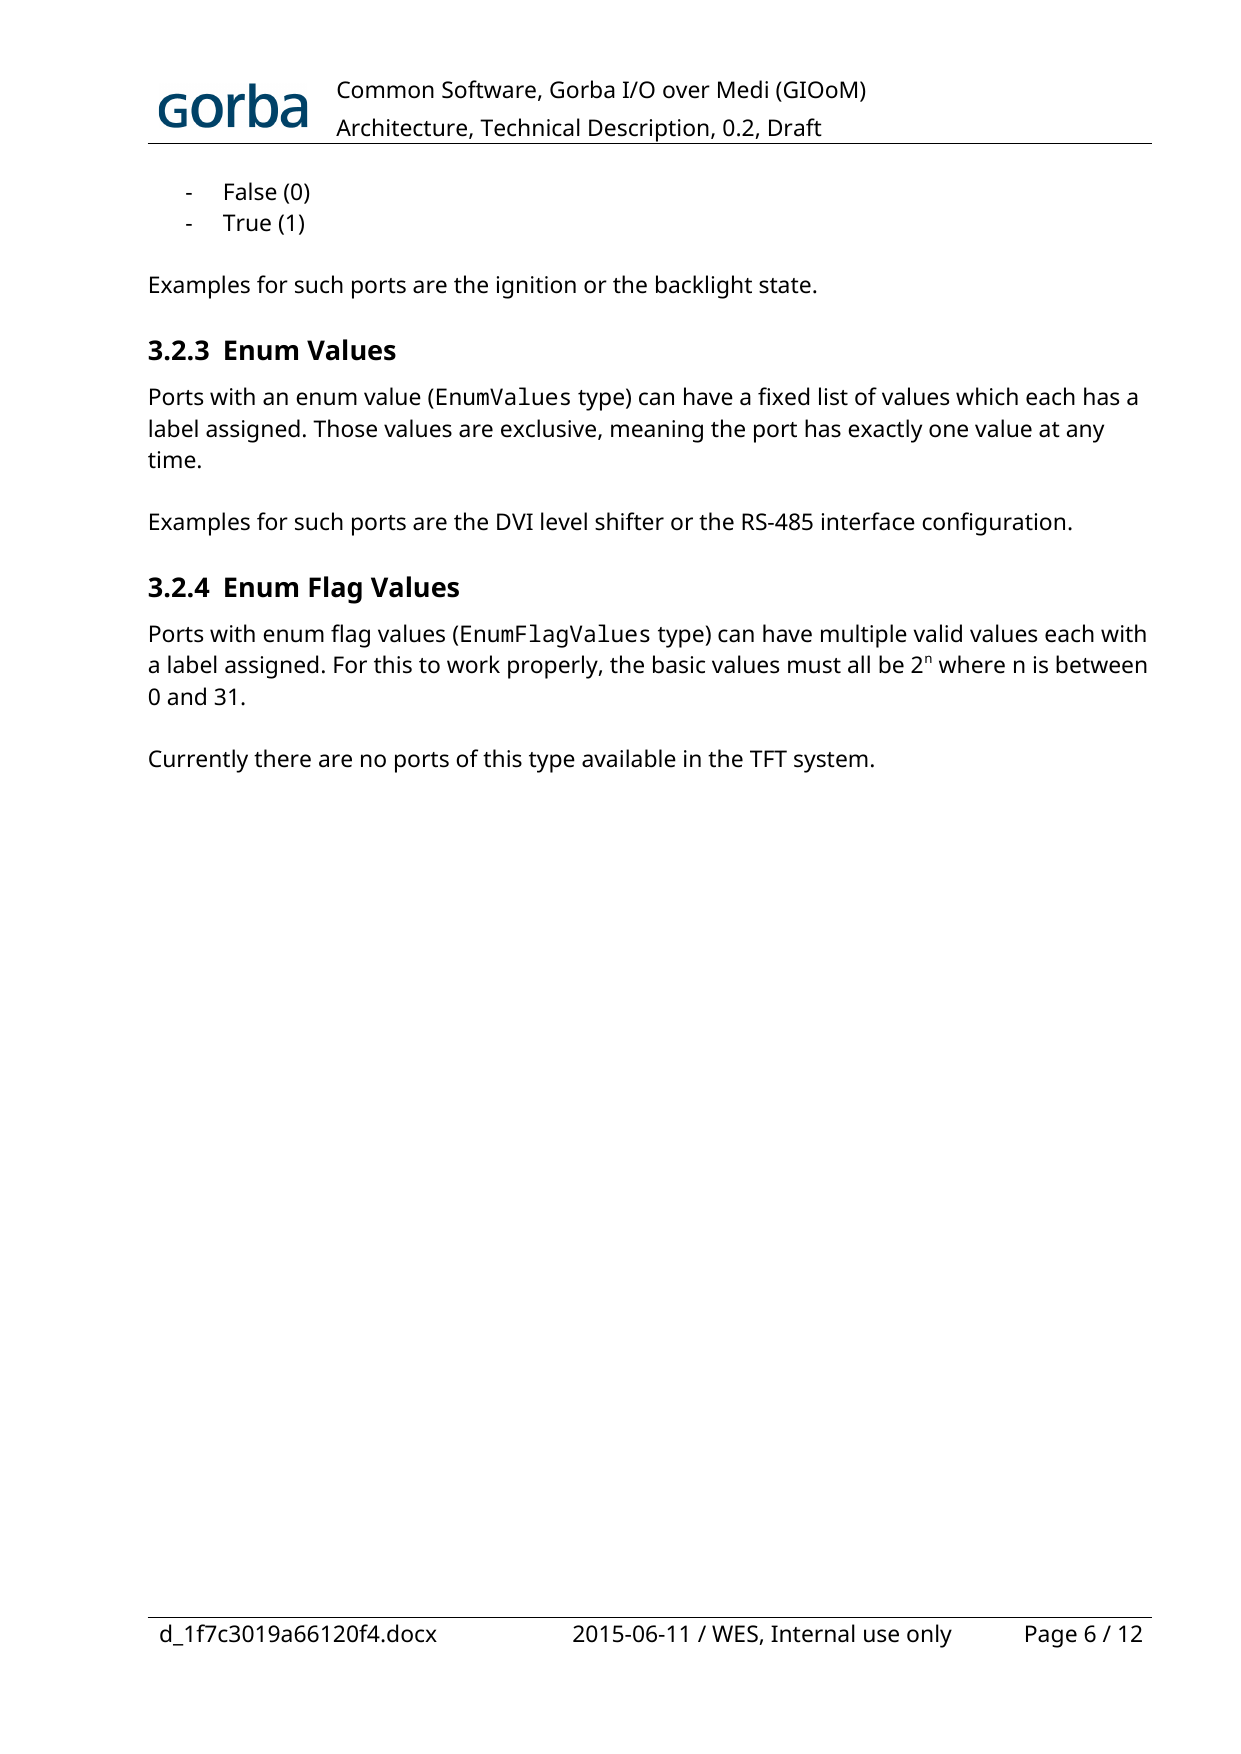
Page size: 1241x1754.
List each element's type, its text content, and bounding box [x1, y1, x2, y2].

text Examples for such ports are the ignition or the backlight state. [148, 269, 1152, 301]
subtitle Enum Values [148, 332, 1152, 369]
text Examples for such ports are the DVI level shifter or the RS-485 interface configuration. [148, 506, 1152, 537]
text Ports with enum flag values (EnumFlagValues type) can have multiple valid values each with a label assigned. For this to work properly, the basic values must all be 2n where n is between 0 and 31. [148, 618, 1152, 712]
text Currently there are no ports of this type available in the TFT system. [148, 743, 1152, 774]
list True (1) [185, 207, 1152, 238]
text Ports with an enum value (EnumValues type) can have a fixed list of values which each has a label assigned. Those values are exclusive, meaning the port has exactly one value at any time. [148, 381, 1152, 475]
subtitle Enum Flag Values [148, 569, 1152, 606]
picture [158, 83, 308, 128]
list False (0) [185, 176, 1152, 207]
